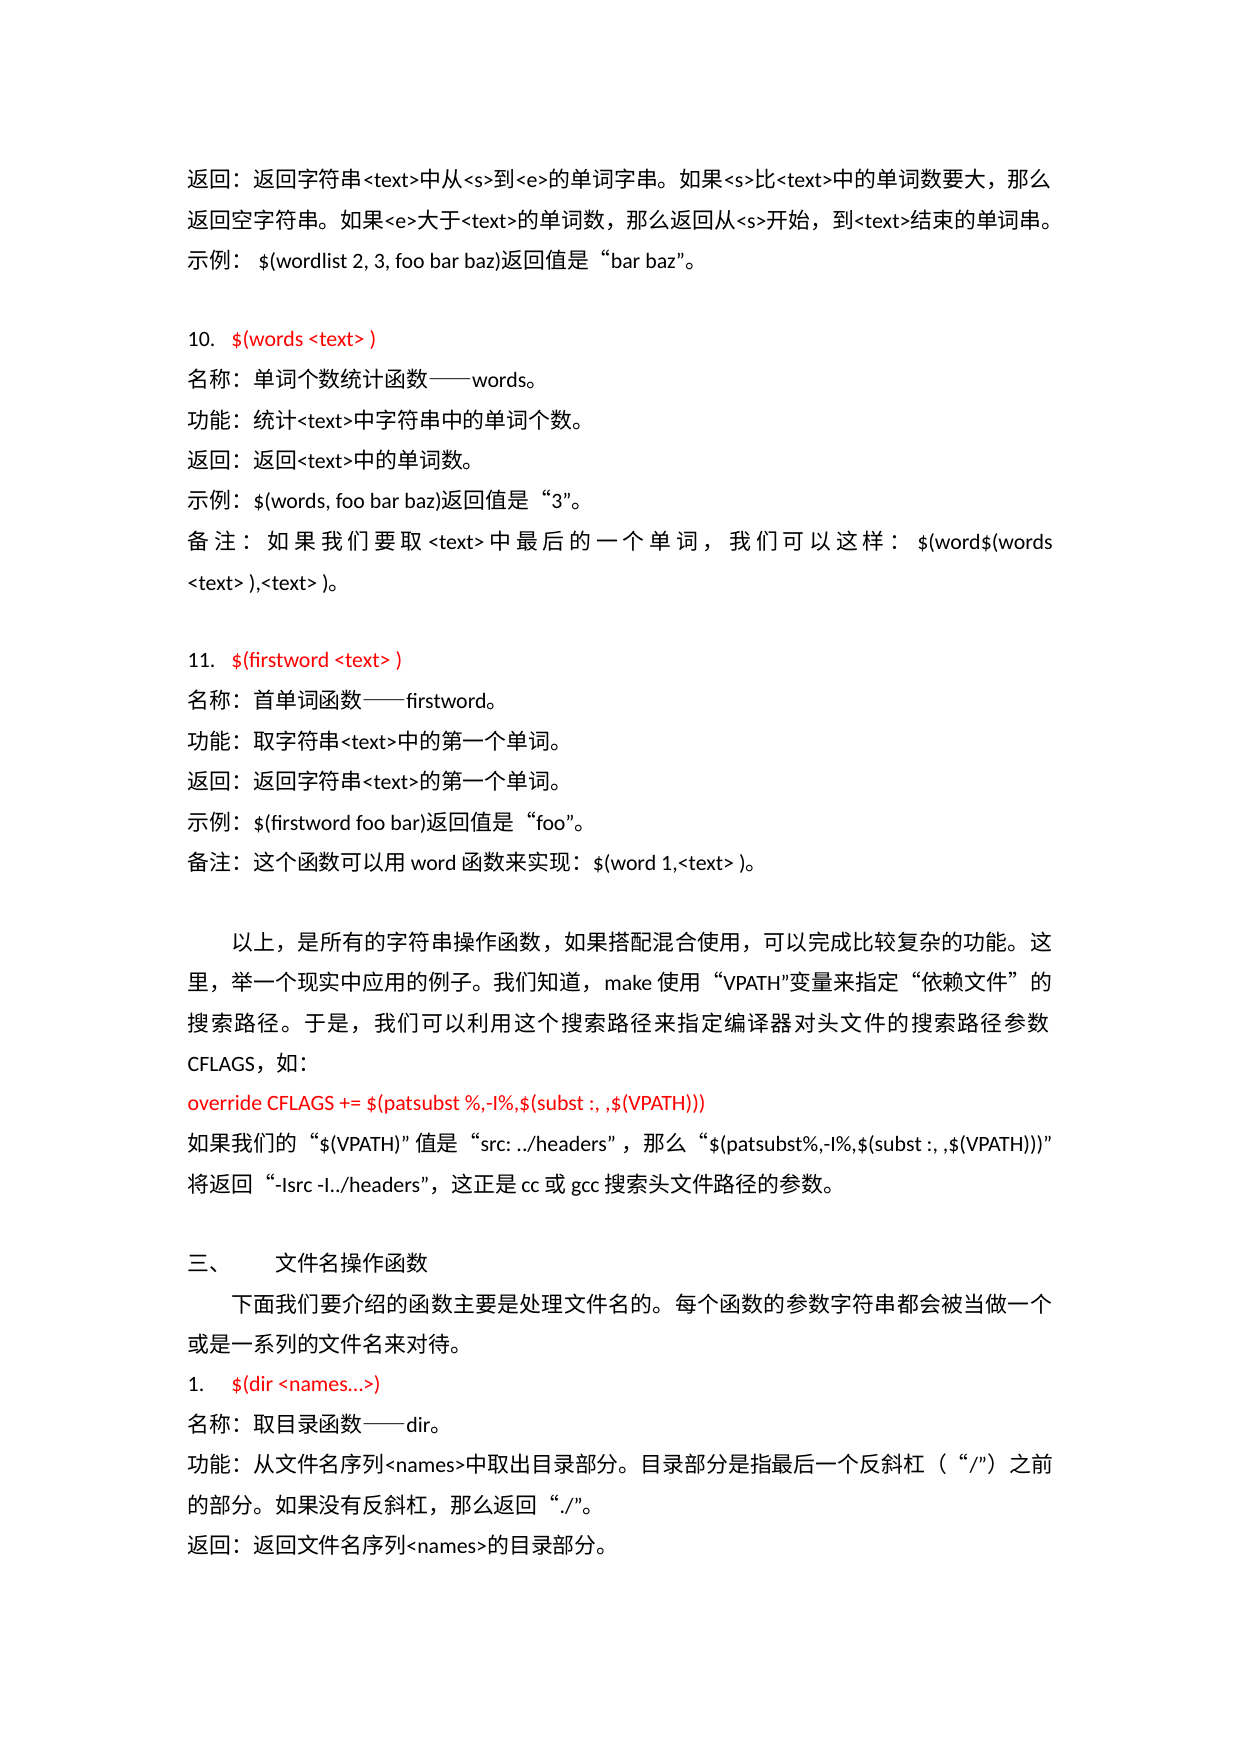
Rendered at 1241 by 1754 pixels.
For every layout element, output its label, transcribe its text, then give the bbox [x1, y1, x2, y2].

text 示例： $(wordlist 2, 3, foo bar baz)返回值是“bar baz”。 [187, 243, 1053, 276]
text 功能：取字符串<text>中的第一个单词。 [187, 723, 1053, 756]
list $(words <text> ) [187, 323, 1053, 355]
list $(dir <names…>) [187, 1367, 1053, 1400]
text 返回：返回文件名序列<names>的目录部分。 [187, 1528, 1053, 1560]
text 功能：统计<text>中字符串中的单词个数。 [187, 402, 1053, 435]
text 名称：单词个数统计函数——words。 [187, 362, 1053, 394]
text 功能：从文件名序列<names>中取出目录部分。目录部分是指最后一个反斜杠（“/”）之前的部分。如果没有反斜杠，那么返回“./”。 [187, 1447, 1053, 1520]
text 备注：这个函数可以用word 函数来实现：$(word 1,<text> )。 [187, 844, 1053, 877]
text 名称：首单词函数——firstword。 [187, 683, 1053, 715]
text override CFLAGS += $(patsubst %,-I%,$(subst :, ,$(VPATH))) [187, 1086, 1053, 1119]
list $(firstword <text> ) [187, 644, 1053, 676]
text 示例：$(words, foo bar baz)返回值是“3”。 [187, 483, 1053, 516]
text 返回：返回字符串<text>中从<s>到<e>的单词字串。如果<s>比<text>中的单词数要大，那么返回空字符串。如果<e>大于<text>的单词数，那么返回从<s>开始，到<text>结束的单词串。 [187, 162, 1053, 235]
text 返回：返回<text>中的单词数。 [187, 443, 1053, 475]
text 示例：$(firstword foo bar)返回值是“foo”。 [187, 804, 1053, 837]
text 名称：取目录函数——dir。 [187, 1406, 1053, 1439]
text 返回：返回字符串<text>的第一个单词。 [187, 764, 1053, 796]
text 如果我们的“$(VPATH)” 值是“src: ../headers” ，那么“$(patsubst%,-I%,$(subst :, ,$(VPATH)))”将返回“-Isrc -I../headers”，这正是cc 或gcc 搜索头文件路径的参数。 [187, 1126, 1053, 1199]
list 文件名操作函数 [187, 1246, 1053, 1278]
text 下面我们要介绍的函数主要是处理文件名的。每个函数的参数字符串都会被当做一个或是一系列的文件名来对待。 [187, 1286, 1053, 1359]
text 备注：如果我们要取<text>中最后的一个单词，我们可以这样：$(word$(words <text> ),<text> )。 [187, 523, 1053, 597]
text 以上，是所有的字符串操作函数，如果搭配混合使用，可以完成比较复杂的功能。这里，举一个现实中应用的例子。我们知道，make 使用“VPATH”变量来指定“依赖文件”的搜索路径。于是，我们可以利用这个搜索路径来指定编译器对头文件的搜索路径参数CFLAGS，如： [187, 924, 1053, 1078]
